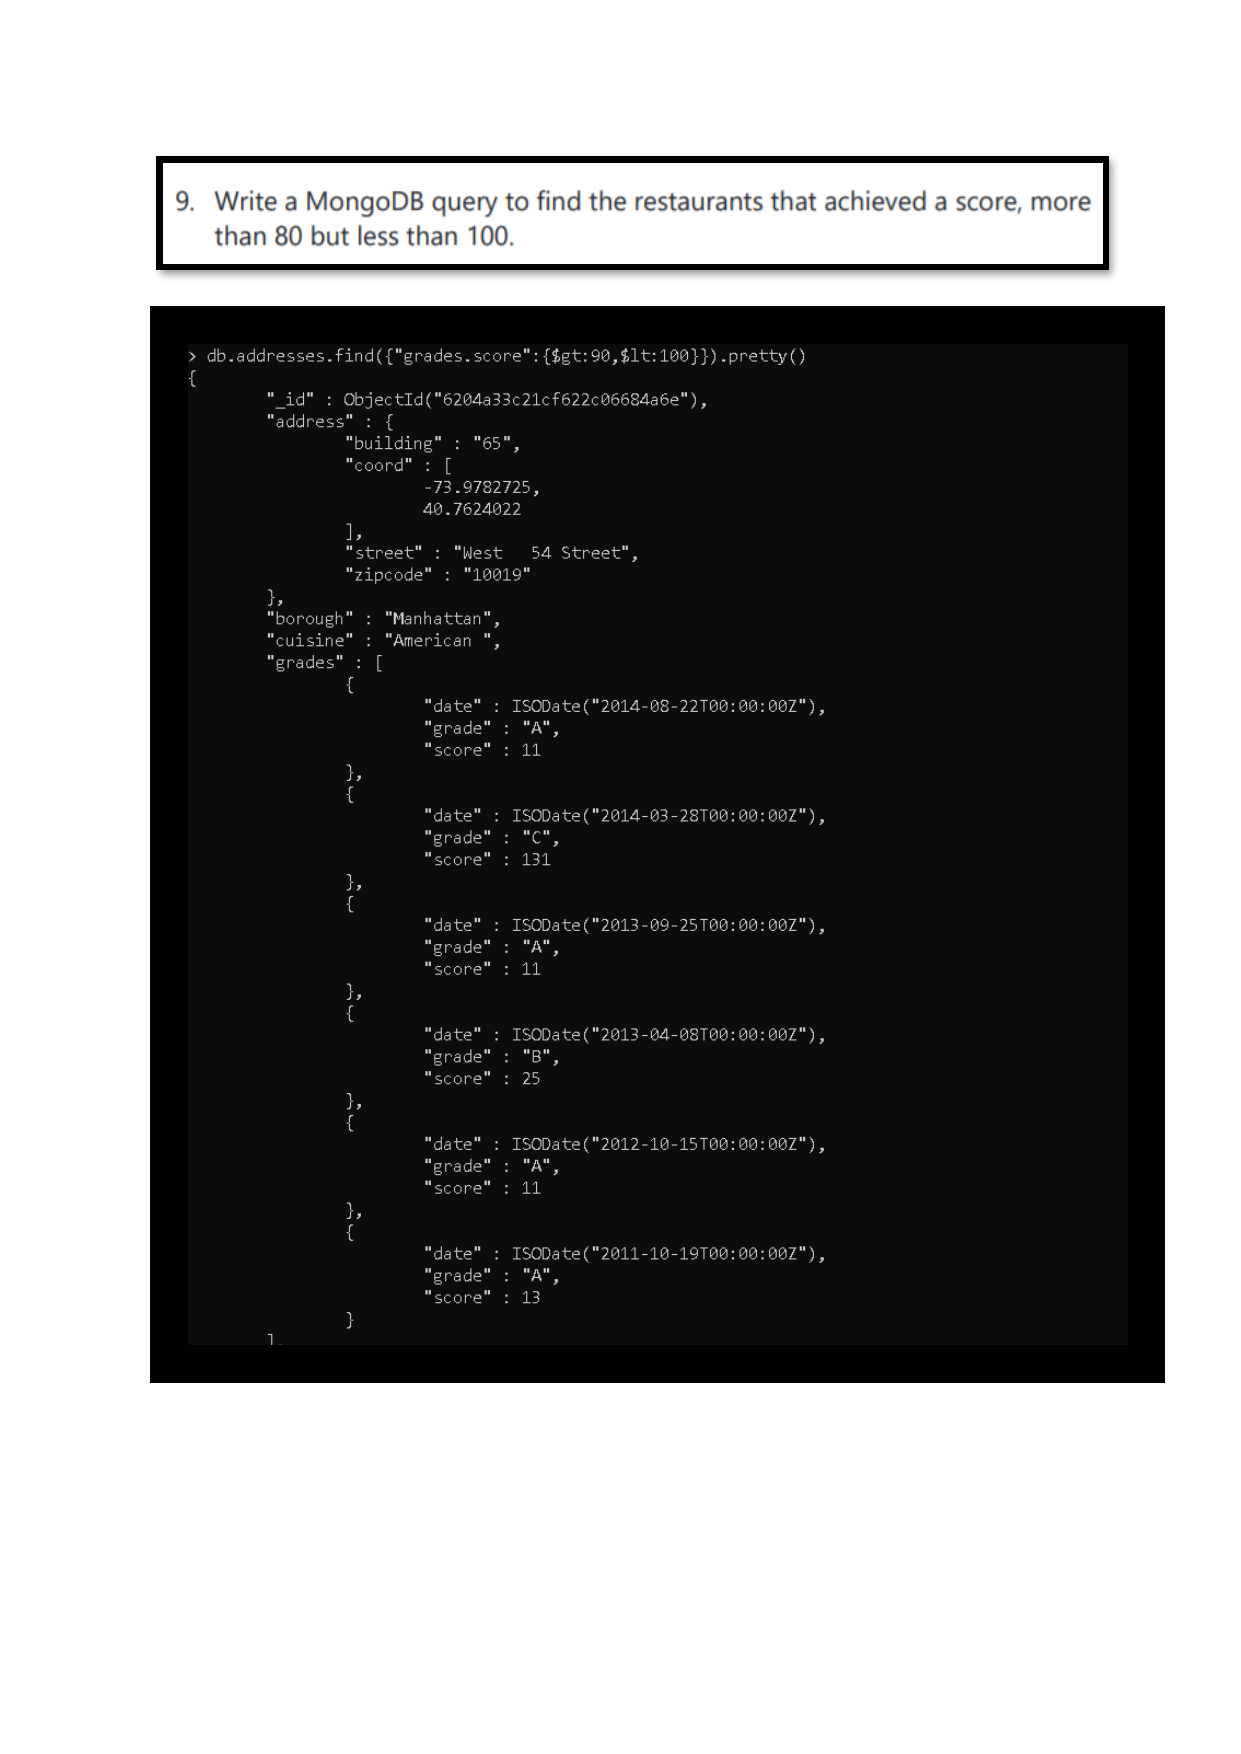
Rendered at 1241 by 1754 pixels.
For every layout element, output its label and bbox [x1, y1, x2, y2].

picture [188, 344, 1128, 1345]
picture [163, 163, 1103, 264]
